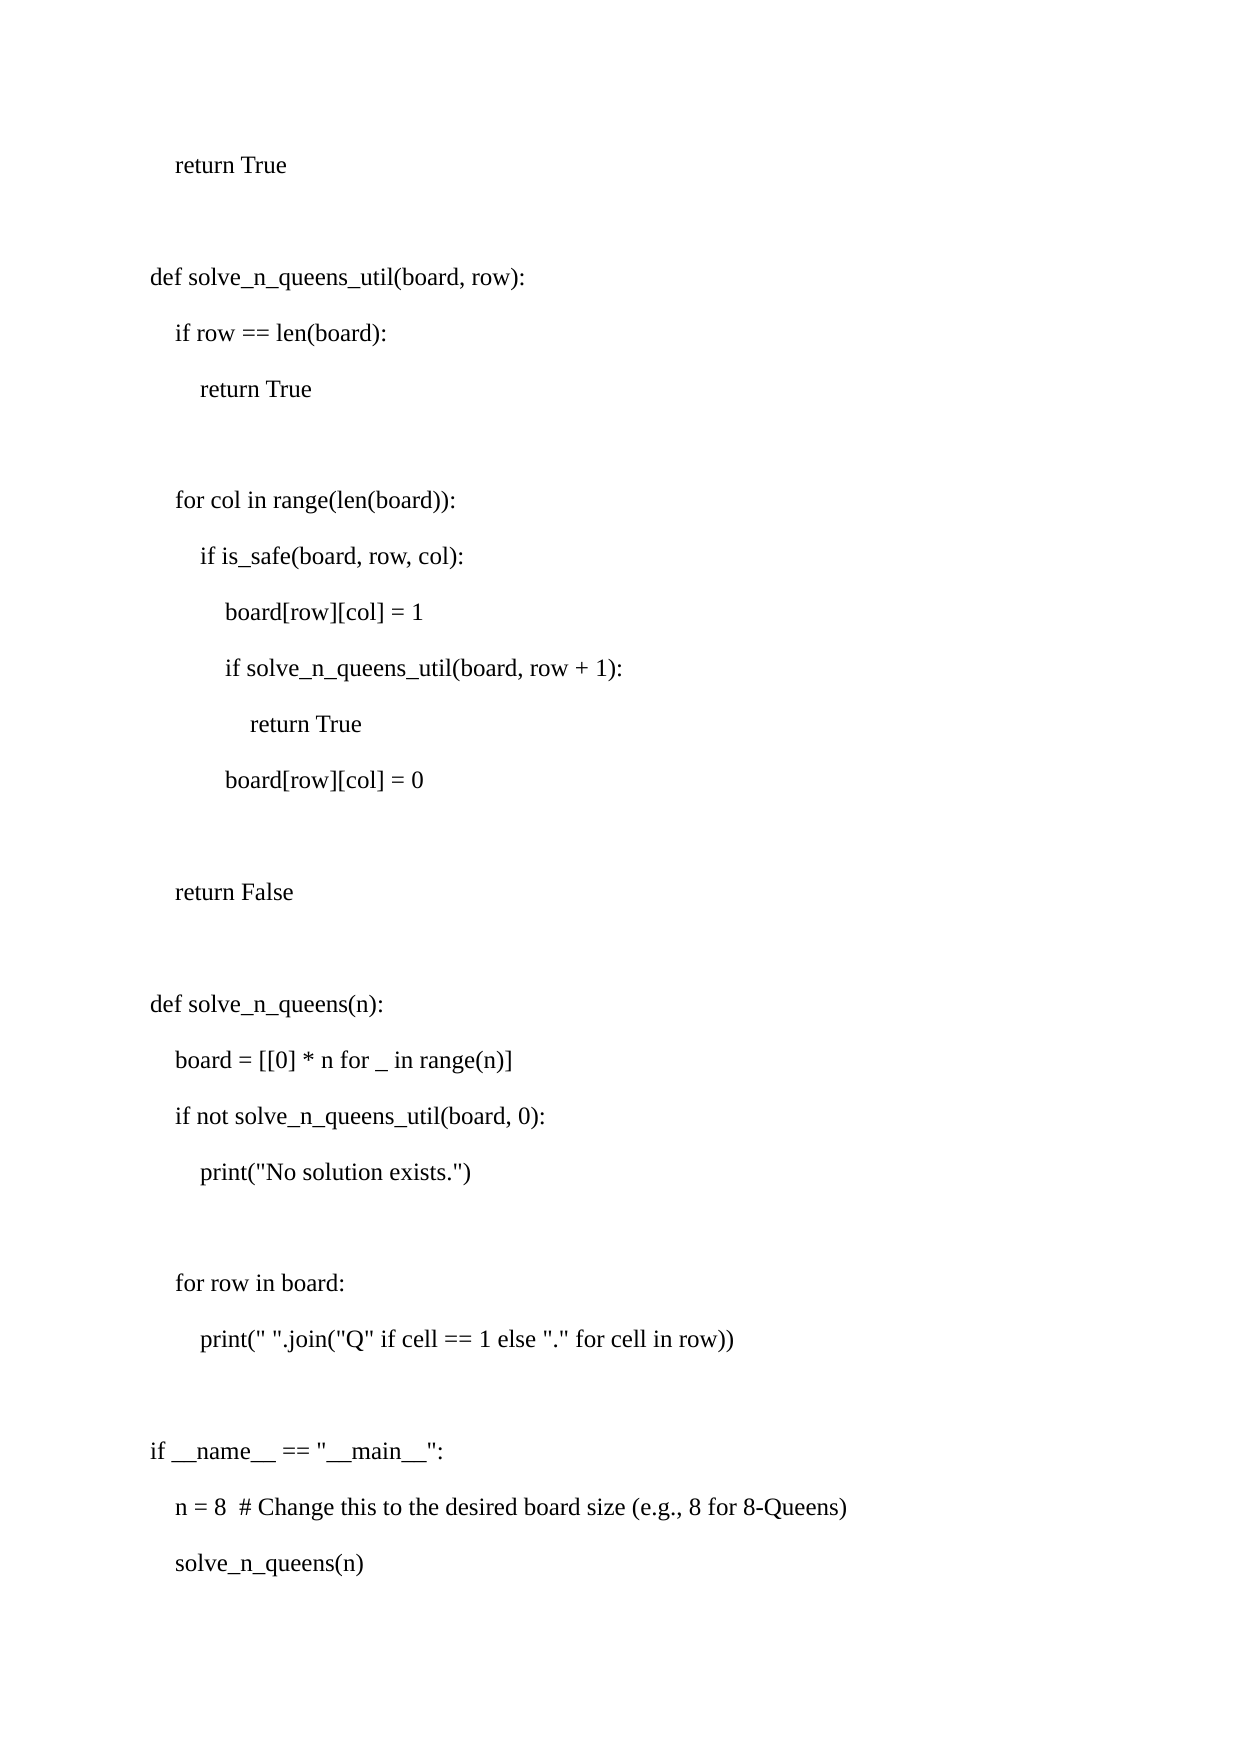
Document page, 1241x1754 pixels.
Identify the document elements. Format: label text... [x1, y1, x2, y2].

text n = 8 # Change this to the desired board size (e.g., 8 for 8-Queens) [150, 1492, 1090, 1521]
text if is_safe(board, row, col): [150, 541, 1090, 570]
text if not solve_n_queens_util(board, 0): [150, 1101, 1090, 1130]
text board[row][col] = 1 [150, 597, 1090, 626]
text for col in range(len(board)): [150, 485, 1090, 514]
text def solve_n_queens_util(board, row): [150, 262, 1090, 291]
text if solve_n_queens_util(board, row + 1): [150, 653, 1090, 682]
text def solve_n_queens(n): [150, 989, 1090, 1018]
text print("No solution exists.") [150, 1157, 1090, 1186]
text if row == len(board): [150, 318, 1090, 347]
text return True [150, 709, 1090, 738]
text board = [[0] * n for _ in range(n)] [150, 1045, 1090, 1074]
text if __name__ == "__main__": [150, 1436, 1090, 1465]
text board[row][col] = 0 [150, 766, 1090, 794]
text return True [150, 150, 1090, 179]
text return False [150, 877, 1090, 906]
text for row in board: [150, 1268, 1090, 1297]
text print(" ".join("Q" if cell == 1 else "." for cell in row)) [150, 1324, 1090, 1353]
text return True [150, 374, 1090, 403]
text solve_n_queens(n) [150, 1548, 1090, 1577]
